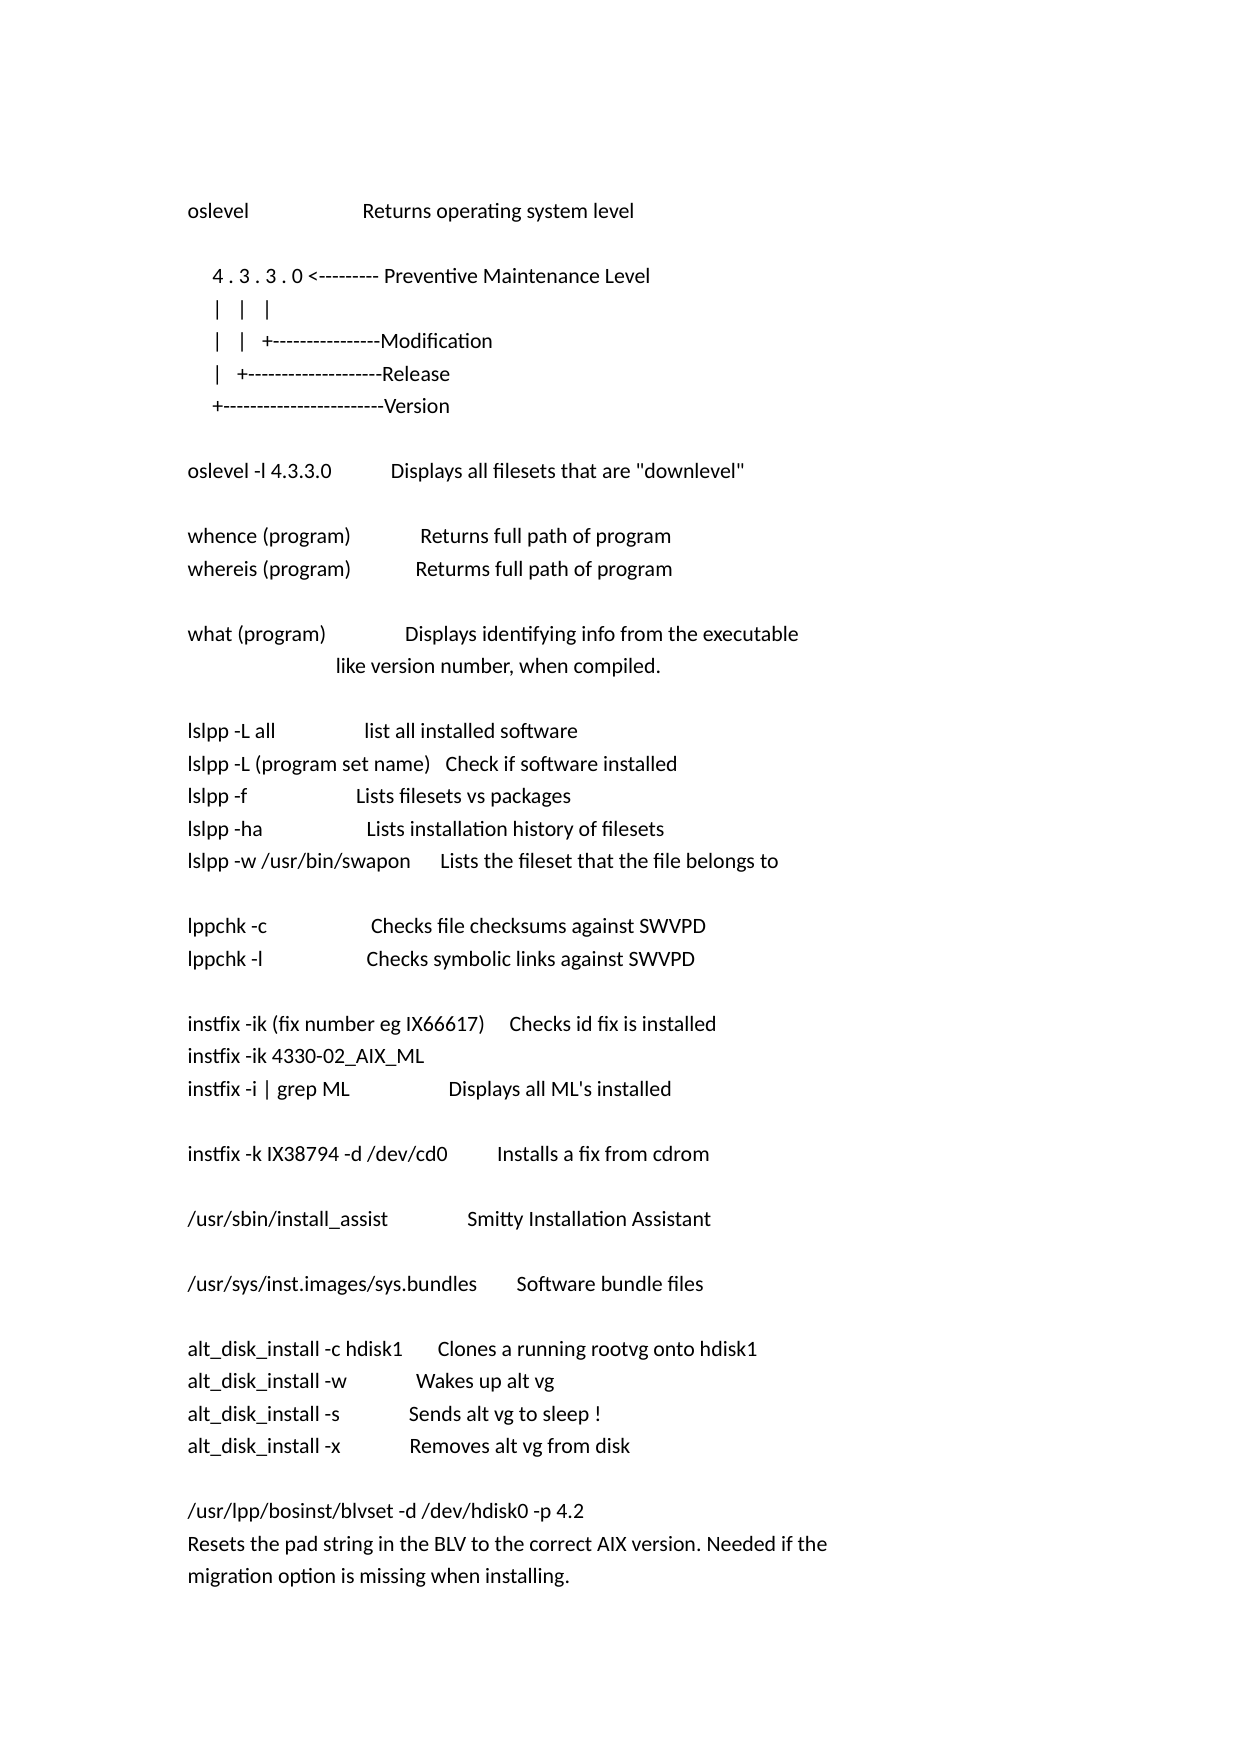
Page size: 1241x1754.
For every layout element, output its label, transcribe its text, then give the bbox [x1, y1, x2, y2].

text instfix -ik 4330-02_AIX_ML [187, 1039, 1053, 1072]
text Resets the pad string in the BLV to the correct AIX version. Needed if the [187, 1527, 1053, 1559]
text lppchk -l Checks symbolic links against SWVPD [187, 942, 1053, 974]
text +------------------------Version [187, 389, 1053, 422]
text | | | [187, 292, 1053, 324]
text alt_disk_install -c hdisk1 Clones a running rootvg onto hdisk1 [187, 1332, 1053, 1364]
text what (program) Displays identifying info from the executable [187, 617, 1053, 649]
text 4 . 3 . 3 . 0 <--------- Preventive Maintenance Level [187, 259, 1053, 292]
text /usr/sys/inst.images/sys.bundles Software bundle files [187, 1267, 1053, 1299]
text alt_disk_install -x Removes alt vg from disk [187, 1429, 1053, 1462]
text like version number, when compiled. [187, 649, 1053, 682]
text | | +----------------Modification [187, 324, 1053, 357]
text instfix -k IX38794 -d /dev/cd0 Installs a fix from cdrom [187, 1137, 1053, 1169]
text whereis (program) Returms full path of program [187, 552, 1053, 584]
text migration option is missing when installing. [187, 1559, 1053, 1592]
text instfix -ik (fix number eg IX66617) Checks id fix is installed [187, 1007, 1053, 1039]
text alt_disk_install -w Wakes up alt vg [187, 1364, 1053, 1397]
text | +--------------------Release [187, 357, 1053, 389]
text lslpp -w /usr/bin/swapon Lists the fileset that the file belongs to [187, 844, 1053, 877]
text oslevel Returns operating system level [187, 194, 1053, 227]
text whence (program) Returns full path of program [187, 519, 1053, 552]
text /usr/lpp/bosinst/blvset -d /dev/hdisk0 -p 4.2 [187, 1494, 1053, 1527]
text lslpp -ha Lists installation history of filesets [187, 812, 1053, 844]
text instfix -i | grep ML Displays all ML's installed [187, 1072, 1053, 1104]
text /usr/sbin/install_assist Smitty Installation Assistant [187, 1202, 1053, 1234]
text lslpp -L all list all installed software [187, 714, 1053, 747]
text alt_disk_install -s Sends alt vg to sleep ! [187, 1397, 1053, 1429]
text lslpp -f Lists filesets vs packages [187, 779, 1053, 812]
text lppchk -c Checks file checksums against SWVPD [187, 909, 1053, 942]
text lslpp -L (program set name) Check if software installed [187, 747, 1053, 779]
text oslevel -l 4.3.3.0 Displays all filesets that are "downlevel" [187, 454, 1053, 487]
